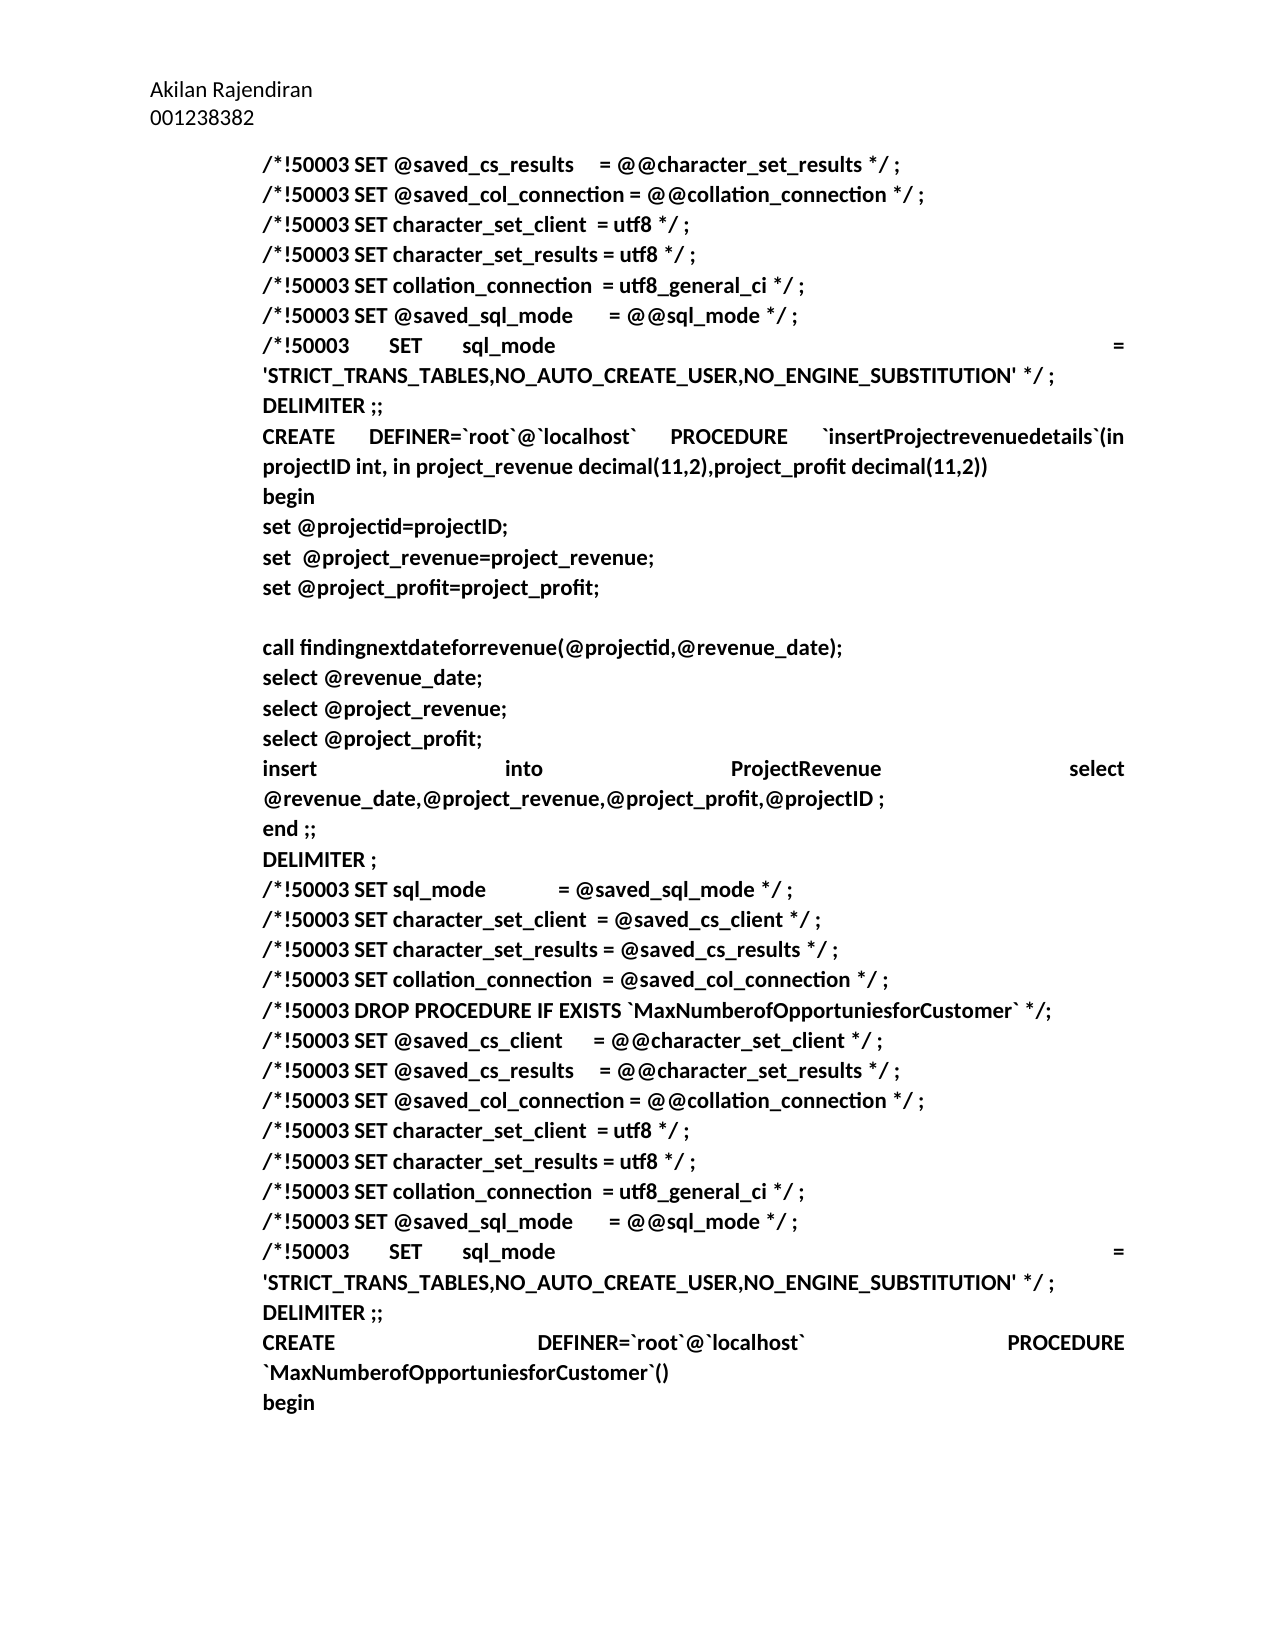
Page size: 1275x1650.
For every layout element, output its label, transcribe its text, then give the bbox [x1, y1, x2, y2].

list /*!50003 SET sql_mode = 'STRICT_TRANS_TABLES,NO_AUTO_CREATE_USER,NO_ENGINE_SUBSTITUTION' */ ; [262, 331, 1125, 389]
list /*!50003 SET character_set_client = utf8 */ ; [262, 210, 1125, 238]
list set @projectid=projectID; [262, 512, 1125, 541]
list CREATE DEFINER=`root`@`localhost` PROCEDURE `MaxNumberofOpportuniesforCustomer`() [262, 1328, 1125, 1386]
list DELIMITER ; [262, 845, 1125, 873]
list set @project_revenue=project_revenue; [262, 543, 1125, 571]
list /*!50003 SET collation_connection = utf8_general_ci */ ; [262, 1177, 1125, 1205]
list begin [262, 482, 1125, 510]
list /*!50003 SET @saved_cs_client = @@character_set_client */ ; [262, 1026, 1125, 1054]
list /*!50003 SET character_set_client = utf8 */ ; [262, 1117, 1125, 1145]
list DELIMITER ;; [262, 392, 1125, 420]
list /*!50003 SET @saved_sql_mode = @@sql_mode */ ; [262, 301, 1125, 329]
list /*!50003 SET @saved_col_connection = @@collation_connection */ ; [262, 1086, 1125, 1114]
list call findingnextdateforrevenue(@projectid,@revenue_date); [262, 633, 1125, 661]
list /*!50003 SET character_set_results = utf8 */ ; [262, 1147, 1125, 1175]
list /*!50003 SET character_set_client = @saved_cs_client */ ; [262, 905, 1125, 933]
list begin [262, 1388, 1125, 1417]
list /*!50003 SET collation_connection = @saved_col_connection */ ; [262, 966, 1125, 994]
list insert into ProjectRevenue select @revenue_date,@project_revenue,@project_profit,@projectID ; [262, 754, 1125, 812]
list CREATE DEFINER=`root`@`localhost` PROCEDURE `insertProjectrevenuedetails`(in projectID int, in project_revenue decimal(11,2),project_profit decimal(11,2)) [262, 422, 1125, 480]
list /*!50003 SET sql_mode = @saved_sql_mode */ ; [262, 875, 1125, 903]
list /*!50003 SET @saved_col_connection = @@collation_connection */ ; [262, 180, 1125, 208]
list /*!50003 SET @saved_sql_mode = @@sql_mode */ ; [262, 1207, 1125, 1235]
list select @project_revenue; [262, 694, 1125, 722]
list /*!50003 DROP PROCEDURE IF EXISTS `MaxNumberofOpportuniesforCustomer` */; [262, 996, 1125, 1024]
list select @revenue_date; [262, 663, 1125, 692]
list /*!50003 SET character_set_results = @saved_cs_results */ ; [262, 935, 1125, 963]
list set @project_profit=project_profit; [262, 573, 1125, 601]
list DELIMITER ;; [262, 1298, 1125, 1326]
list end ;; [262, 814, 1125, 843]
list /*!50003 SET @saved_cs_results = @@character_set_results */ ; [262, 150, 1125, 178]
list /*!50003 SET sql_mode = 'STRICT_TRANS_TABLES,NO_AUTO_CREATE_USER,NO_ENGINE_SUBSTITUTION' */ ; [262, 1237, 1125, 1296]
list /*!50003 SET @saved_cs_results = @@character_set_results */ ; [262, 1056, 1125, 1084]
list select @project_profit; [262, 724, 1125, 752]
list /*!50003 SET character_set_results = utf8 */ ; [262, 241, 1125, 269]
list /*!50003 SET collation_connection = utf8_general_ci */ ; [262, 271, 1125, 299]
